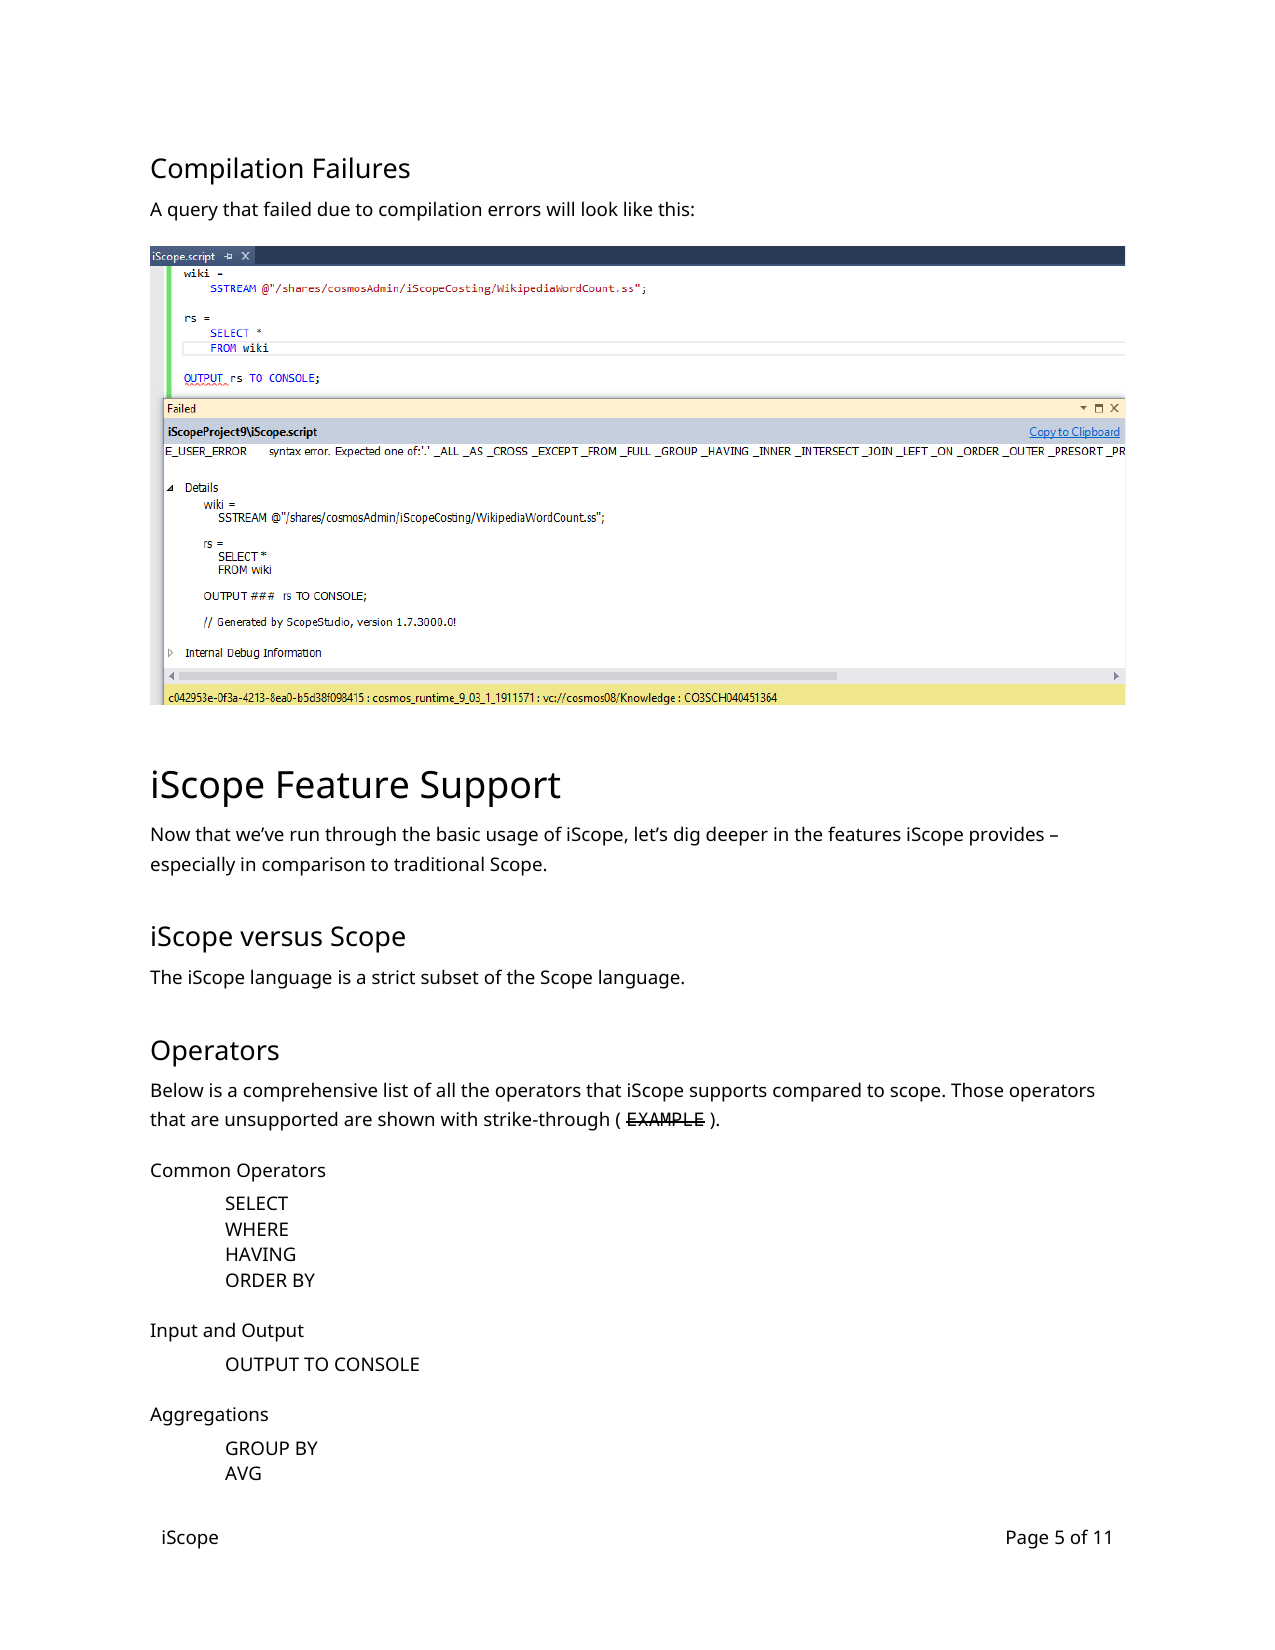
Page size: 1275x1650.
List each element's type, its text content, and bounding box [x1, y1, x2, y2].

text WHERE [225, 1216, 1125, 1241]
text GROUP BY [225, 1435, 1125, 1460]
text OUTPUT TO CONSOLE [225, 1351, 1125, 1376]
subtitle iScope versus Scope [150, 918, 1125, 954]
text Now that we’ve run through the basic usage of iScope, let’s dig deeper in the features iScope provides – especially in comparison to traditional Scope. [150, 822, 1125, 876]
subtitle Aggregations [150, 1401, 1125, 1427]
text SELECT [225, 1190, 1125, 1216]
text The iScope language is a strict subset of the Scope language. [150, 964, 1125, 990]
text ORDER BY [225, 1267, 1125, 1292]
subtitle iScope Feature Support [150, 759, 1125, 810]
text A query that failed due to compilation errors will look like this: [150, 197, 1125, 222]
picture [150, 246, 1125, 705]
text Below is a comprehensive list of all the operators that iScope supports compared to scope. Those operators that are unsupported are shown with strike-through ( EXAMPLE ). [150, 1077, 1125, 1132]
text HAVING [225, 1241, 1125, 1267]
subtitle Common Operators [150, 1157, 1125, 1182]
subtitle Operators [150, 1031, 1125, 1068]
subtitle Input and Output [150, 1317, 1125, 1343]
subtitle Compilation Failures [150, 150, 1125, 187]
text AVG [225, 1460, 1125, 1486]
